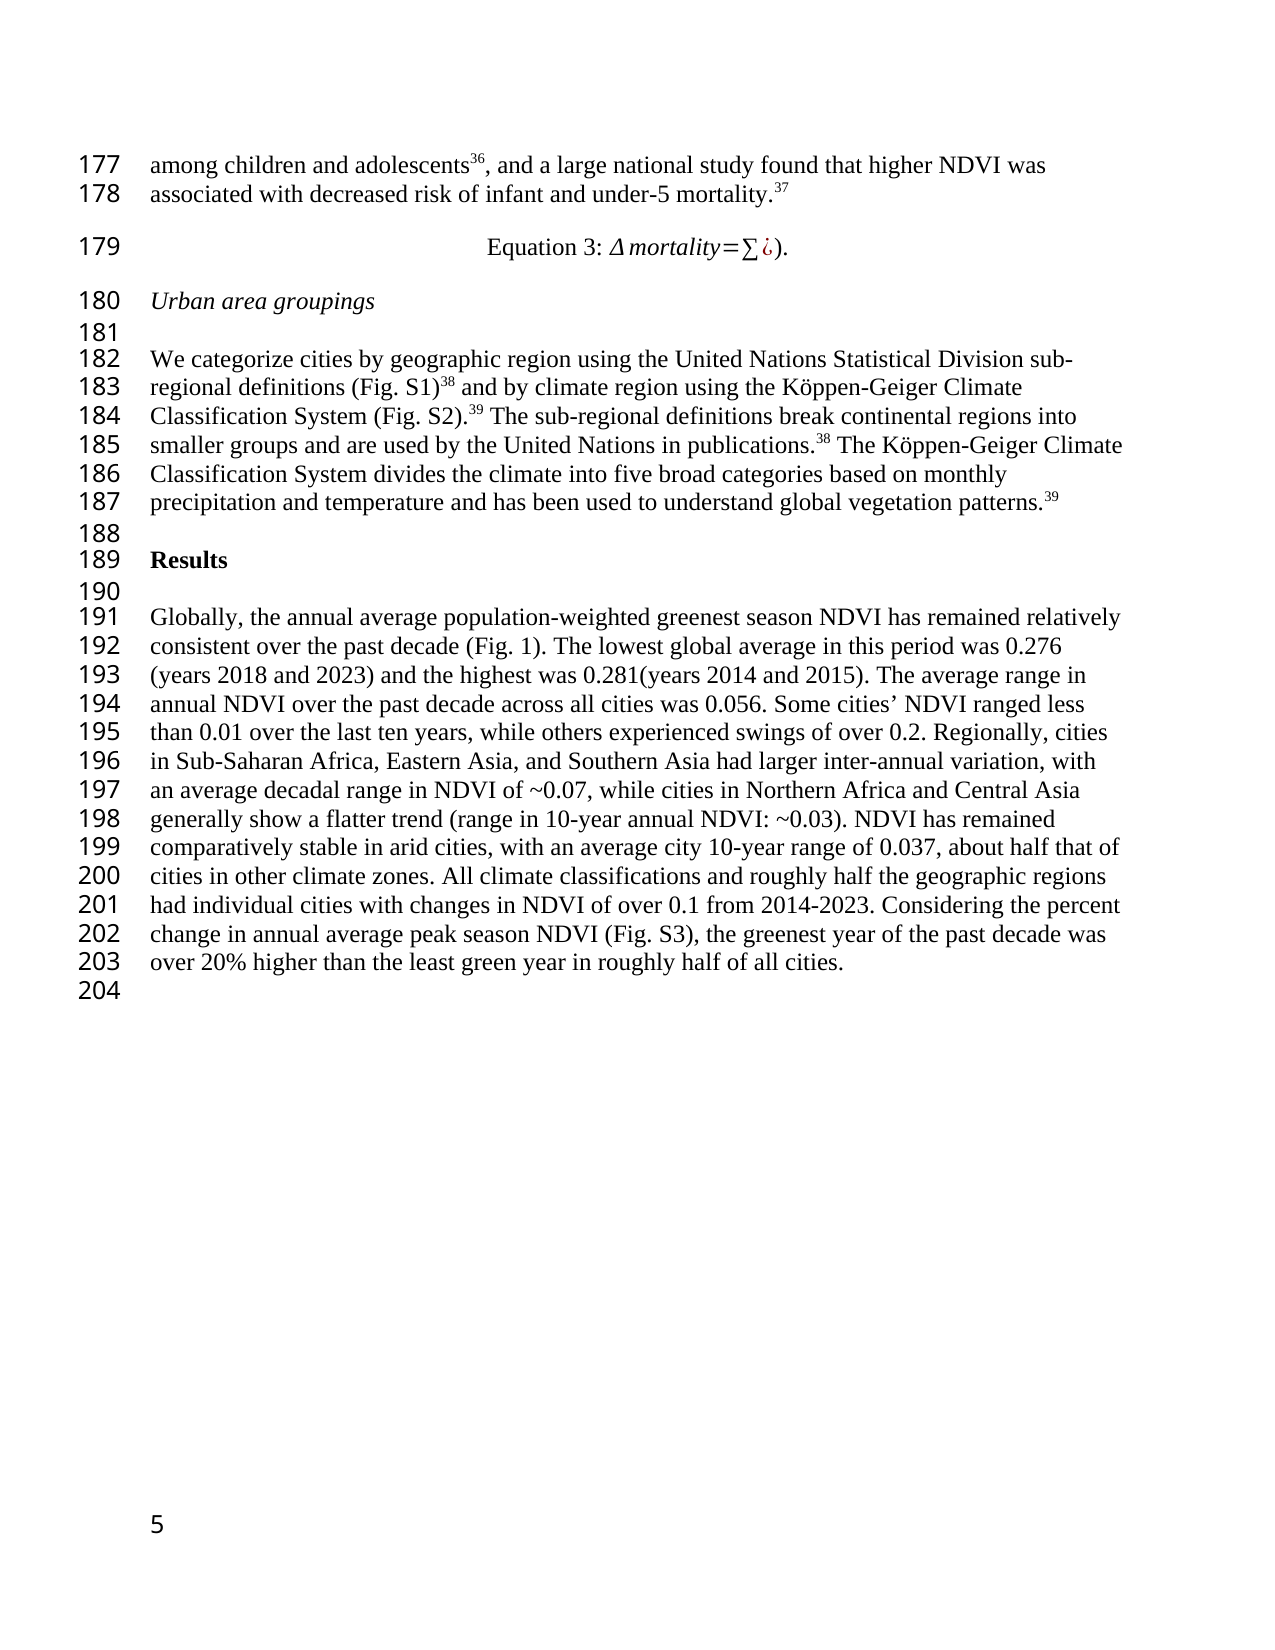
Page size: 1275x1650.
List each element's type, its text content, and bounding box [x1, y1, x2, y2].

text Equation 3: ). [150, 232, 1125, 261]
text We categorize cities by geographic region using the United Nations Statistical Division sub-regional definitions (Fig. S1)38 and by climate region using the Köppen-Geiger Climate Classification System (Fig. S2).39 The sub-regional definitions break continental regions into smaller groups and are used by the United Nations in publications.38 The Köppen-Geiger Climate Classification System divides the climate into five broad categories based on monthly precipitation and temperature and has been used to understand global vegetation patterns.39 [150, 344, 1125, 516]
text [150, 150, 1125, 207]
text Results [150, 545, 1125, 574]
text Globally, the annual average population-weighted greenest season NDVI has remained relatively consistent over the past decade (Fig. 1). The lowest global average in this period was 0.276 (years 2018 and 2023) and the highest was 0.281(years 2014 and 2015). The average range in annual NDVI over the past decade across all cities was 0.056. Some cities’ NDVI ranged less than 0.01 over the last ten years, while others experienced swings of over 0.2. Regionally, cities in Sub-Saharan Africa, Eastern Asia, and Southern Asia had larger inter-annual variation, with an average decadal range in NDVI of ~0.07, while cities in Northern Africa and Central Asia generally show a flatter trend (range in 10-year annual NDVI: ~0.03). NDVI has remained comparatively stable in arid cities, with an average city 10-year range of 0.037, about half that of cities in other climate zones. All climate classifications and roughly half the geographic regions had individual cities with changes in NDVI of over 0.1 from 2014-2023. Considering the percent change in annual average peak season NDVI (Fig. S3), the greenest year of the past decade was over 20% higher than the least green year in roughly half of all cities. [150, 602, 1125, 976]
text Urban area groupings [150, 286, 1125, 315]
